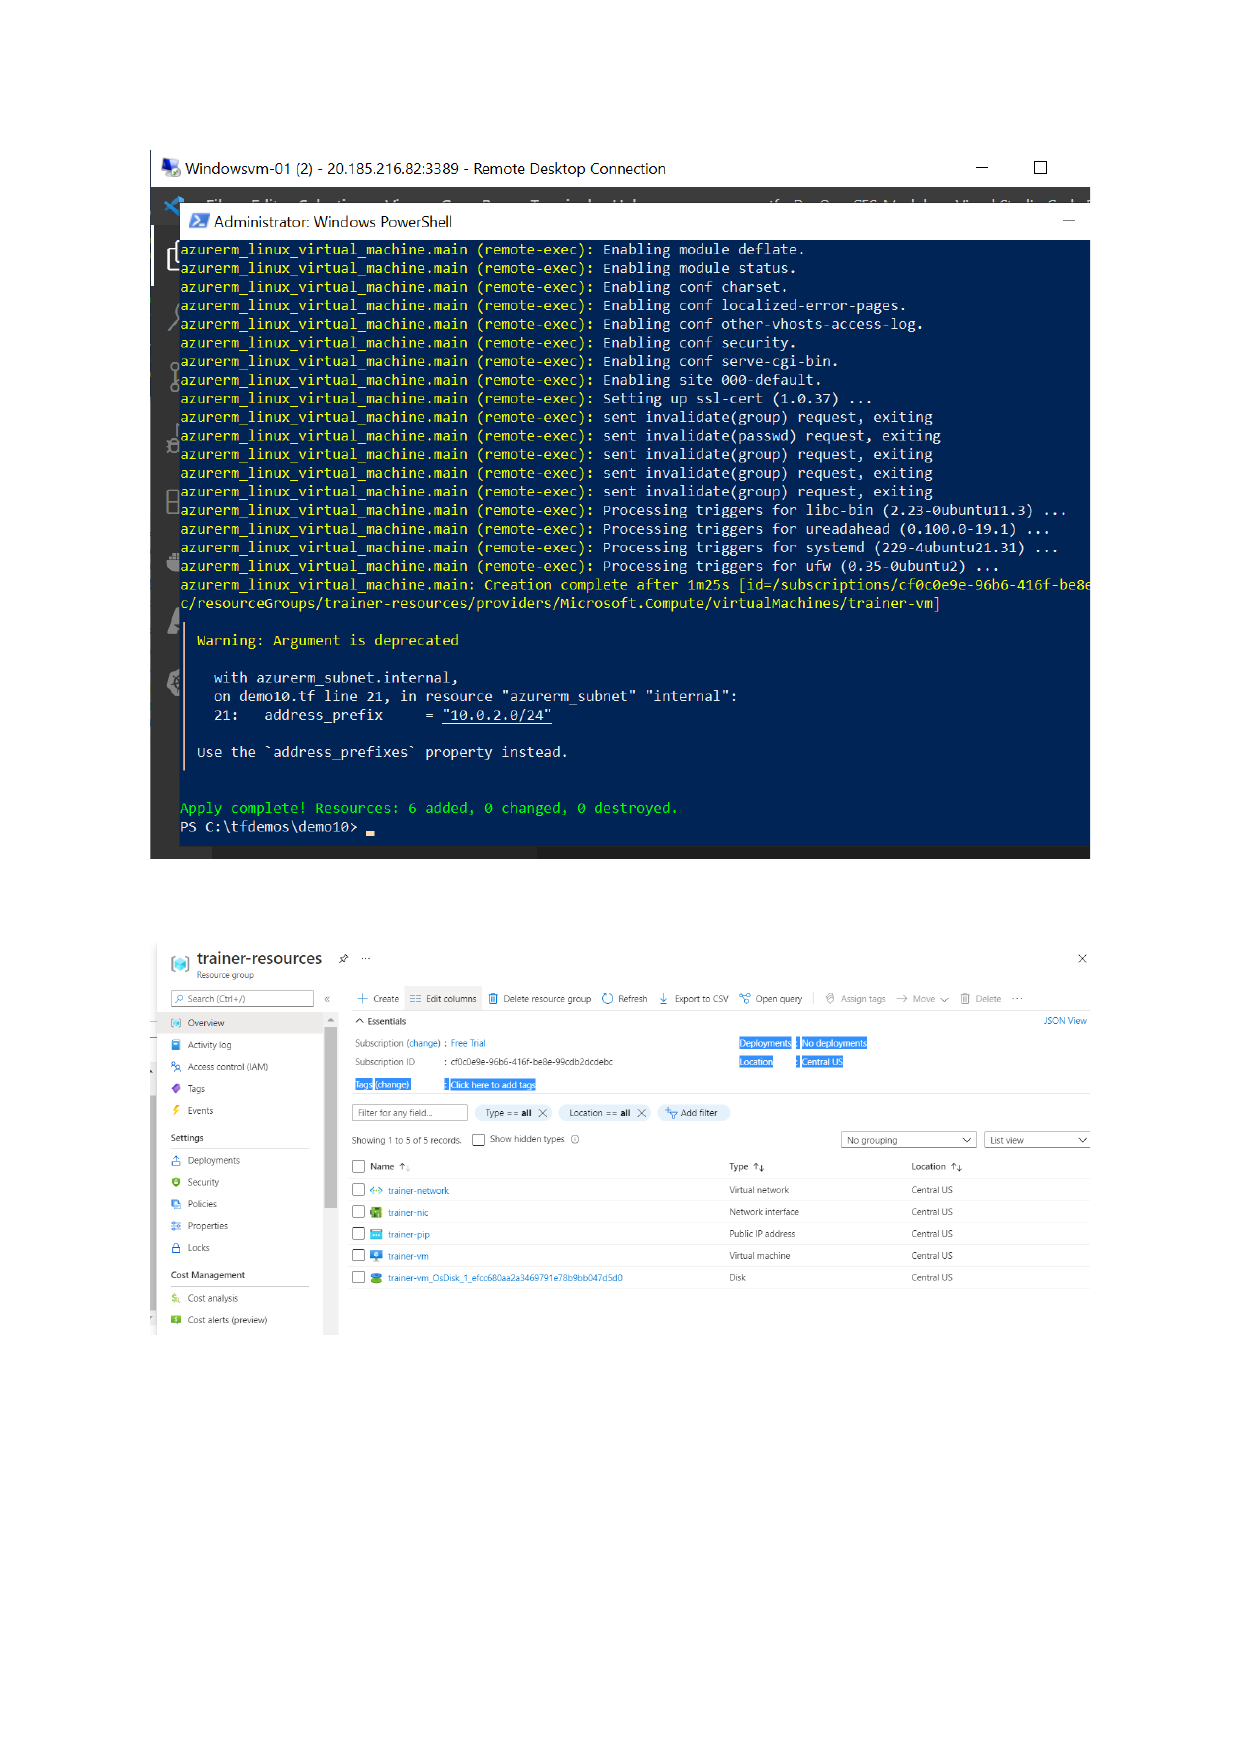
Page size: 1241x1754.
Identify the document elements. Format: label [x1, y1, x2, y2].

picture [150, 924, 1091, 1335]
picture [150, 150, 1091, 859]
